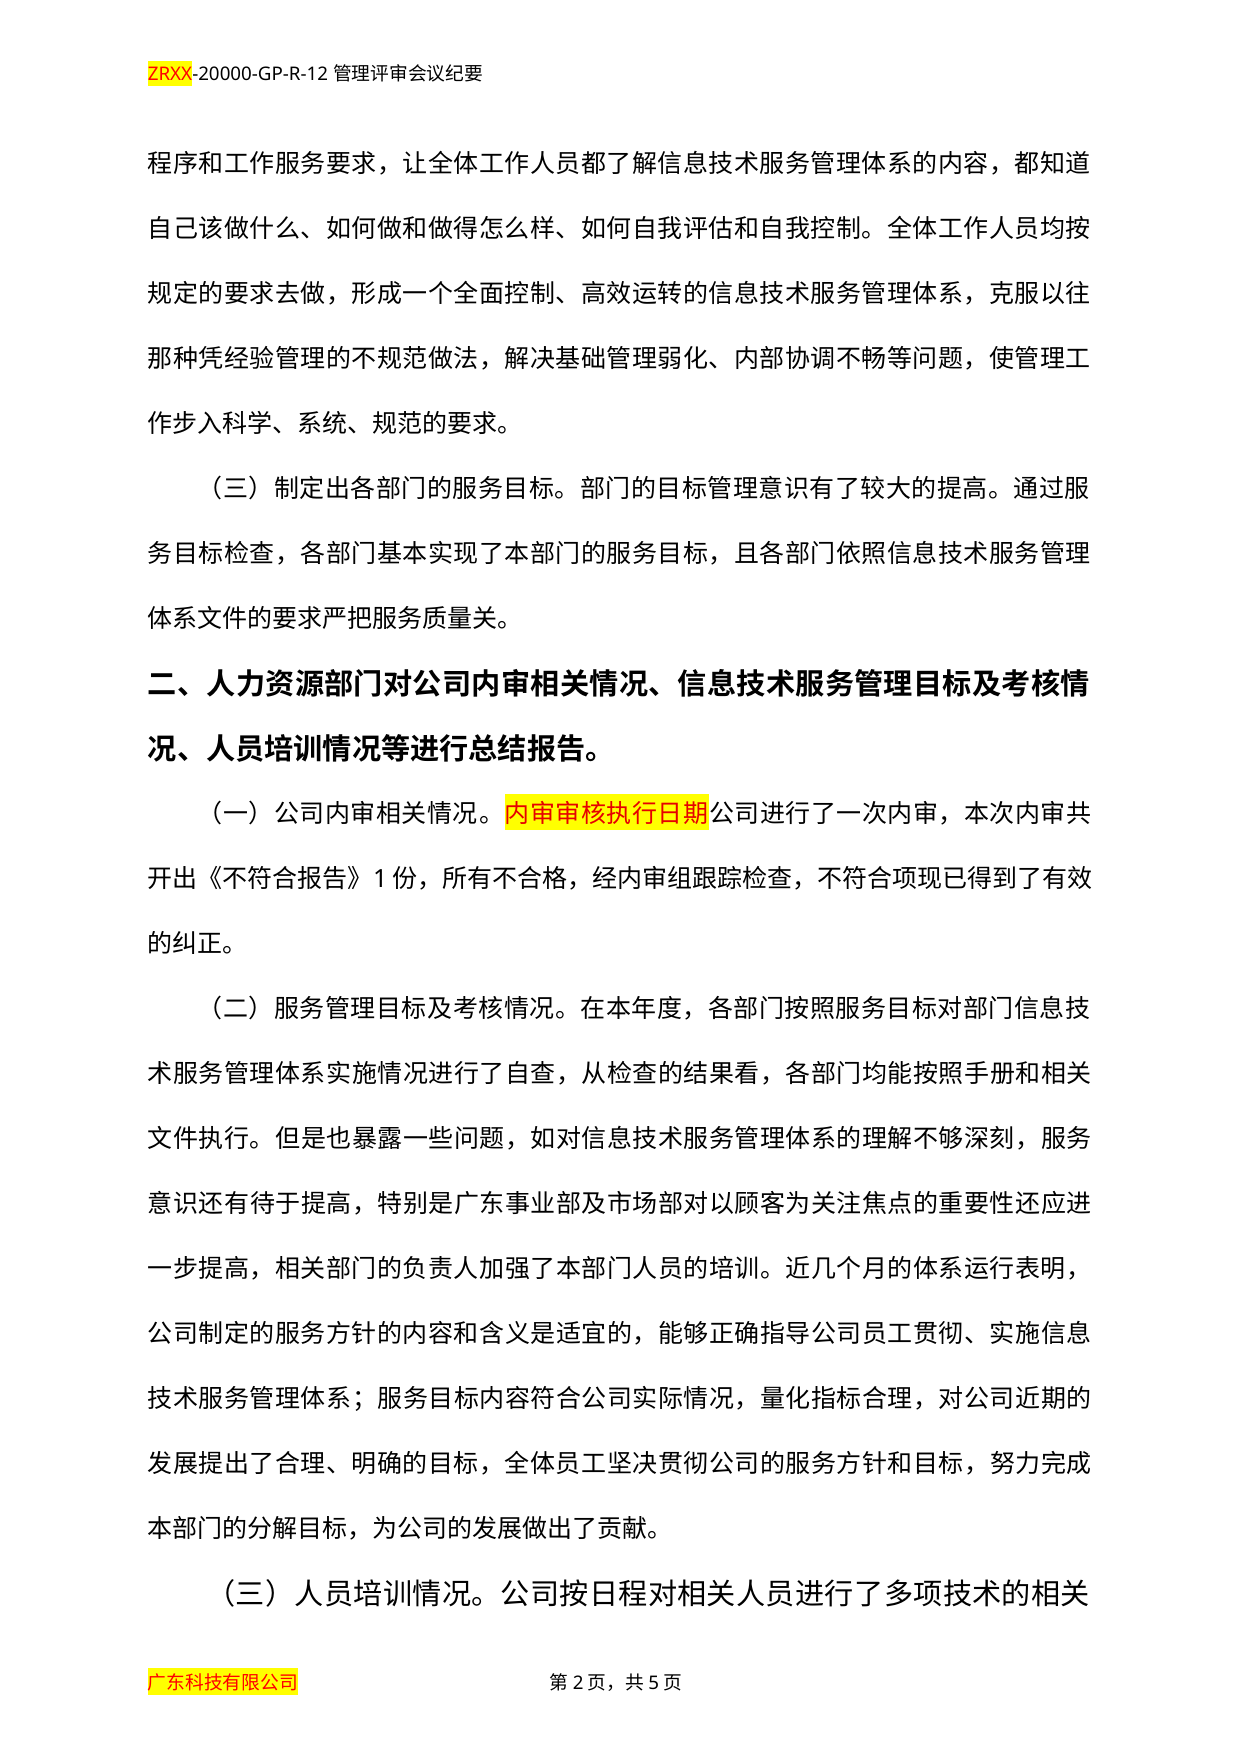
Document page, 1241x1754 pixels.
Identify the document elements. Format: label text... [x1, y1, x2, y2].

text （三）制定出各部门的服务目标。部门的目标管理意识有了较大的提高。通过服务目标检查，各部门基本实现了本部门的服务目标，且各部门依照信息技术服务管理体系文件的要求严把服务质量关。 [148, 454, 1092, 649]
text 二、人力资源部门对公司内审相关情况、信息技术服务管理目标及考核情况、人员培训情况等进行总结报告。 [148, 649, 1092, 779]
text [148, 1559, 1092, 1624]
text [148, 129, 1092, 454]
text （一）公司内审相关情况。内审审核执行日期公司进行了一次内审，本次内审共开出《不符合报告》1份，所有不合格，经内审组跟踪检查，不符合项现已得到了有效的纠正。 [148, 779, 1092, 974]
text （二）服务管理目标及考核情况。在本年度，各部门按照服务目标对部门信息技术服务管理体系实施情况进行了自查，从检查的结果看，各部门均能按照手册和相关文件执行。但是也暴露一些问题，如对信息技术服务管理体系的理解不够深刻，服务意识还有待于提高，特别是广东事业部及市场部对以顾客为关注焦点的重要性还应进一步提高，相关部门的负责人加强了本部门人员的培训。近几个月的体系运行表明，公司制定的服务方针的内容和含义是适宜的，能够正确指导公司员工贯彻、实施信息技术服务管理体系；服务目标内容符合公司实际情况，量化指标合理，对公司近期的发展提出了合理、明确的目标，全体员工坚决贯彻公司的服务方针和目标，努力完成本部门的分解目标，为公司的发展做出了贡献。 [148, 974, 1092, 1559]
